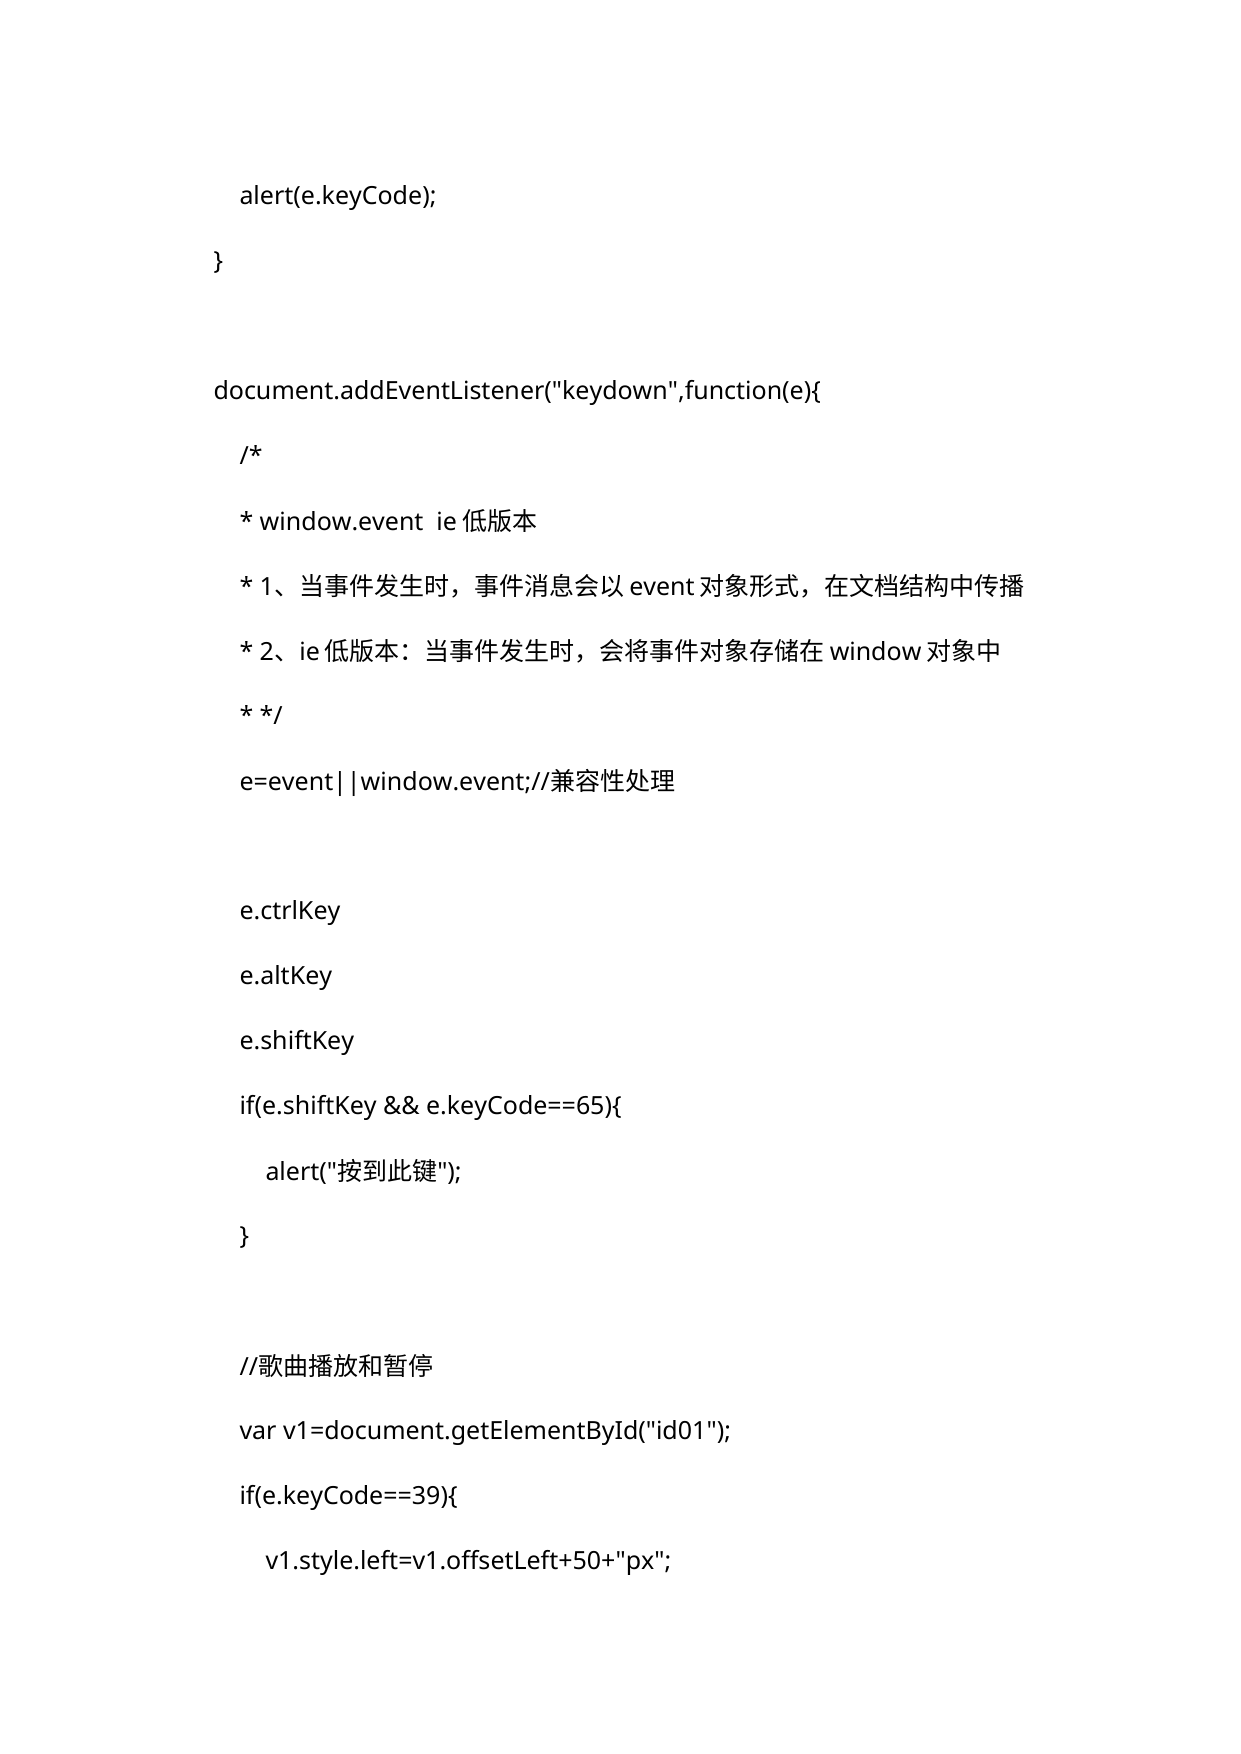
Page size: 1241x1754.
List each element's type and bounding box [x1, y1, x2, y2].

list [187, 162, 1053, 1592]
